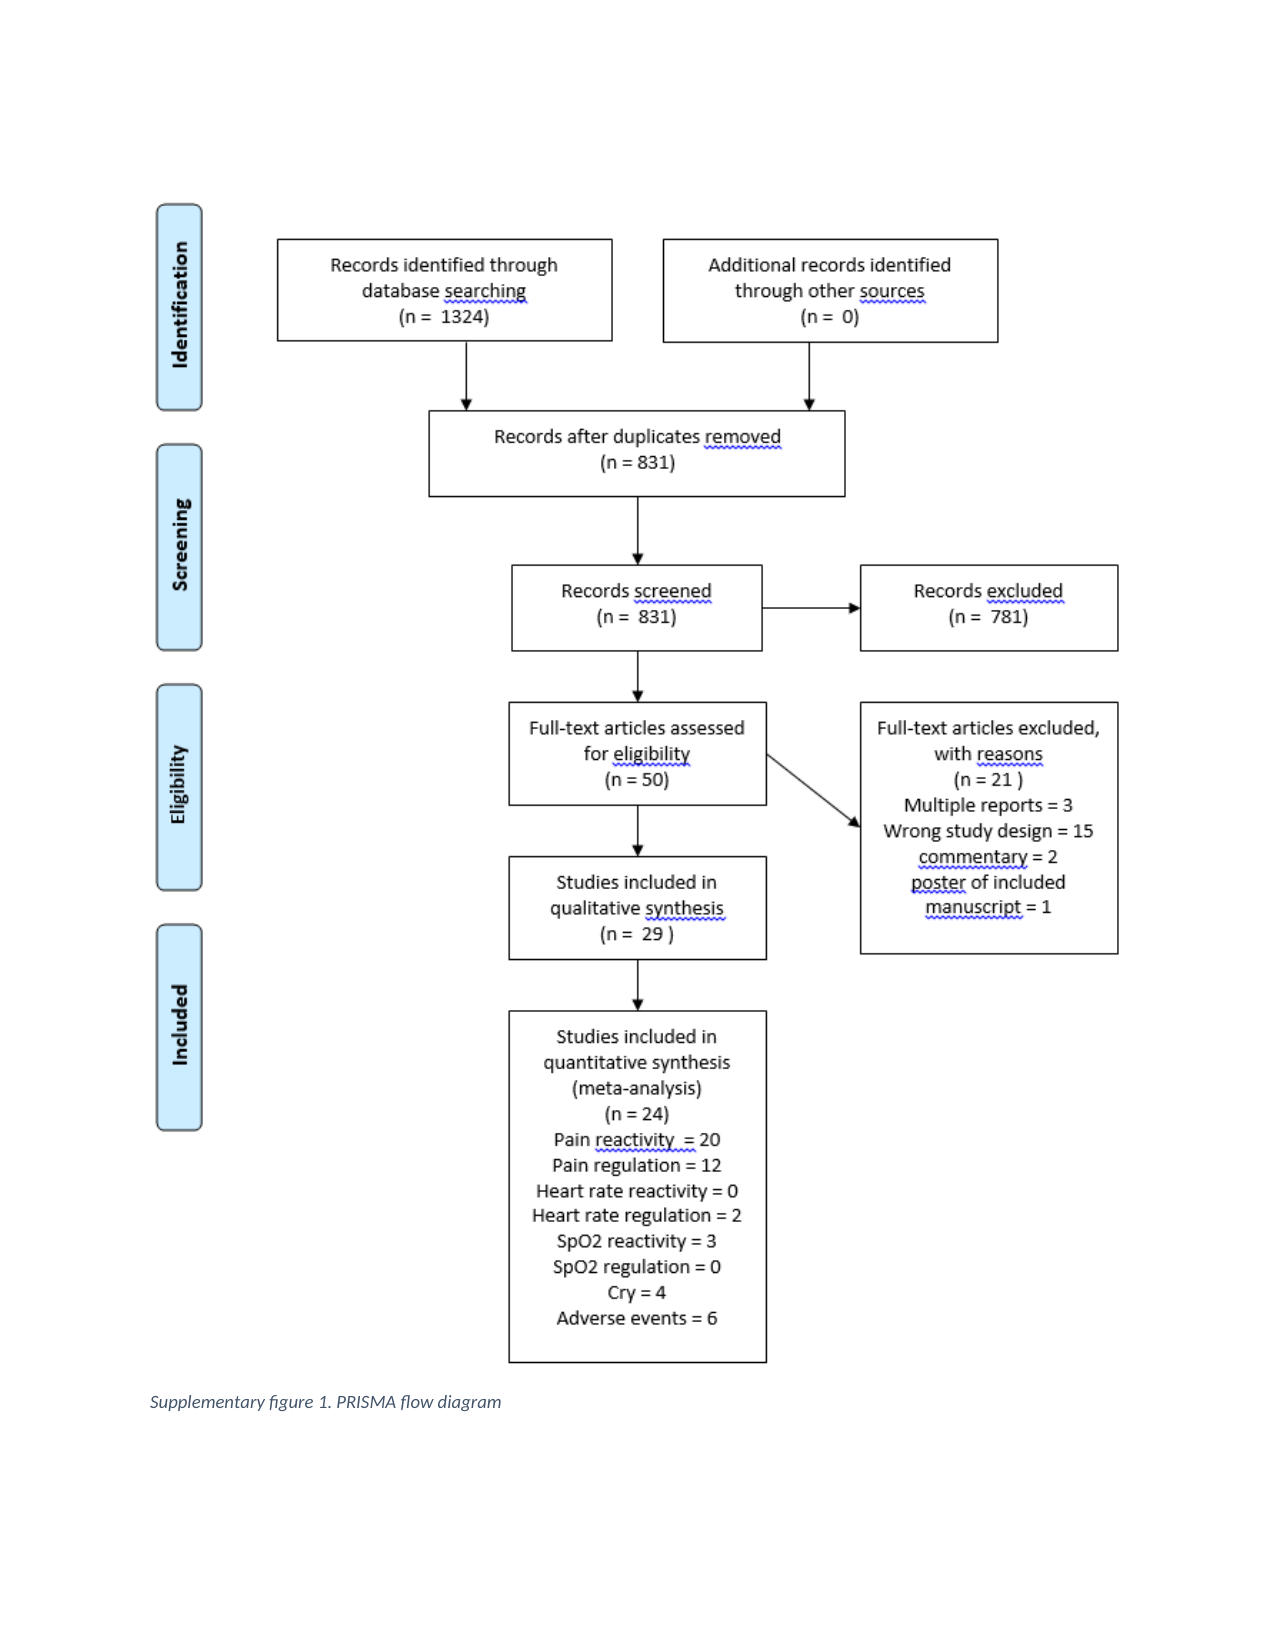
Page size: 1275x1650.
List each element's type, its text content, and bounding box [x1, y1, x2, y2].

picture [150, 196, 1125, 1372]
text Supplementary figure 1. PRISMA flow diagram [150, 1391, 1125, 1413]
